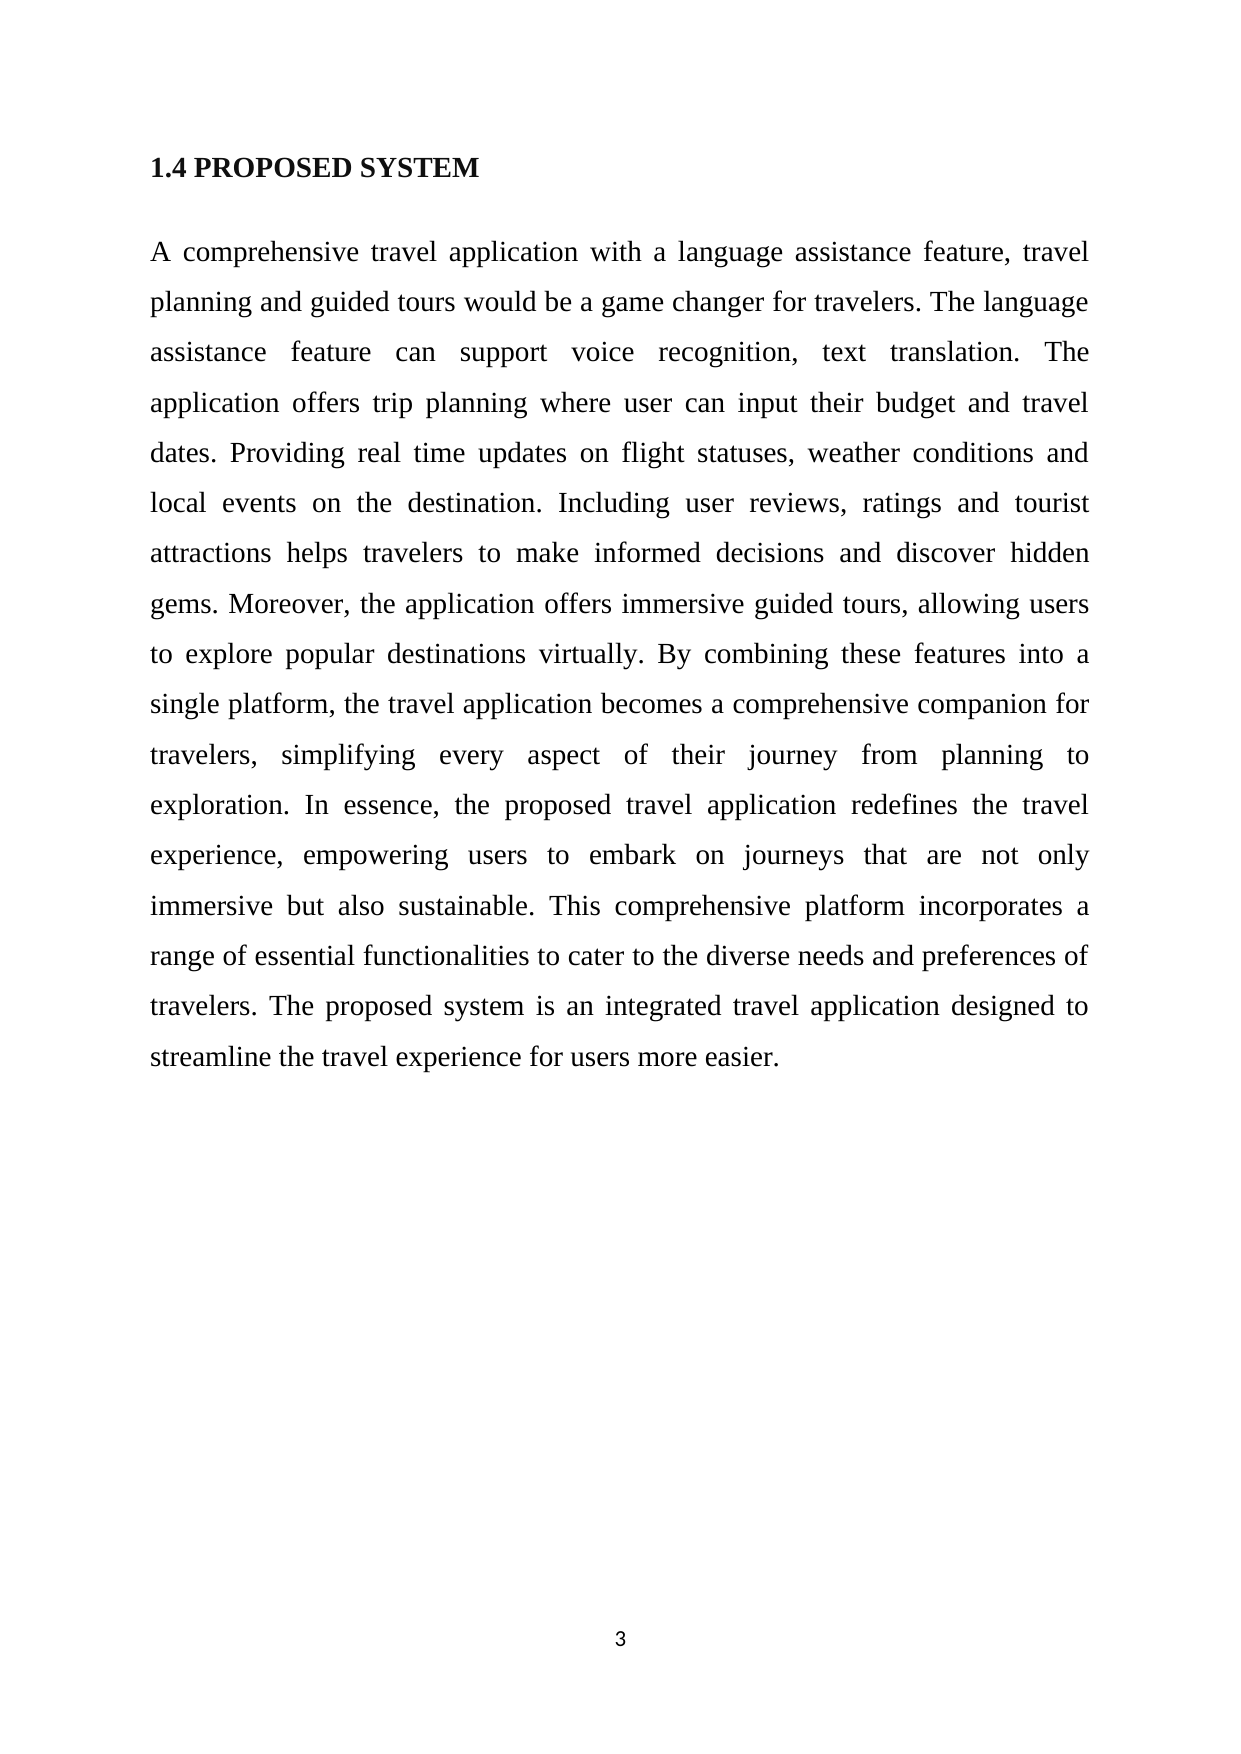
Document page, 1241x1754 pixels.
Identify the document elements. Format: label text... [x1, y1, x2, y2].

text A comprehensive travel application with a language assistance feature, travel planning and guided tours would be a game changer for travelers. The language assistance feature can support voice recognition, text translation. The application offers trip planning where user can input their budget and travel dates. Providing real time updates on flight statuses, weather conditions and local events on the destination. Including user reviews, ratings and tourist attractions helps travelers to make informed decisions and discover hidden gems. Moreover, the application offers immersive guided tours, allowing users to explore popular destinations virtually. By combining these features into a single platform, the travel application becomes a comprehensive companion for travelers, simplifying every aspect of their journey from planning to exploration. In essence, the proposed travel application redefines the travel experience, empowering users to embark on journeys that are not only immersive but also sustainable. This comprehensive platform incorporates a range of essential functionalities to cater to the diverse needs and preferences of travelers. The proposed system is an integrated travel application designed to streamline the travel experience for users more easier. [150, 234, 1090, 1072]
list PROPOSED SYSTEM [150, 150, 1090, 183]
